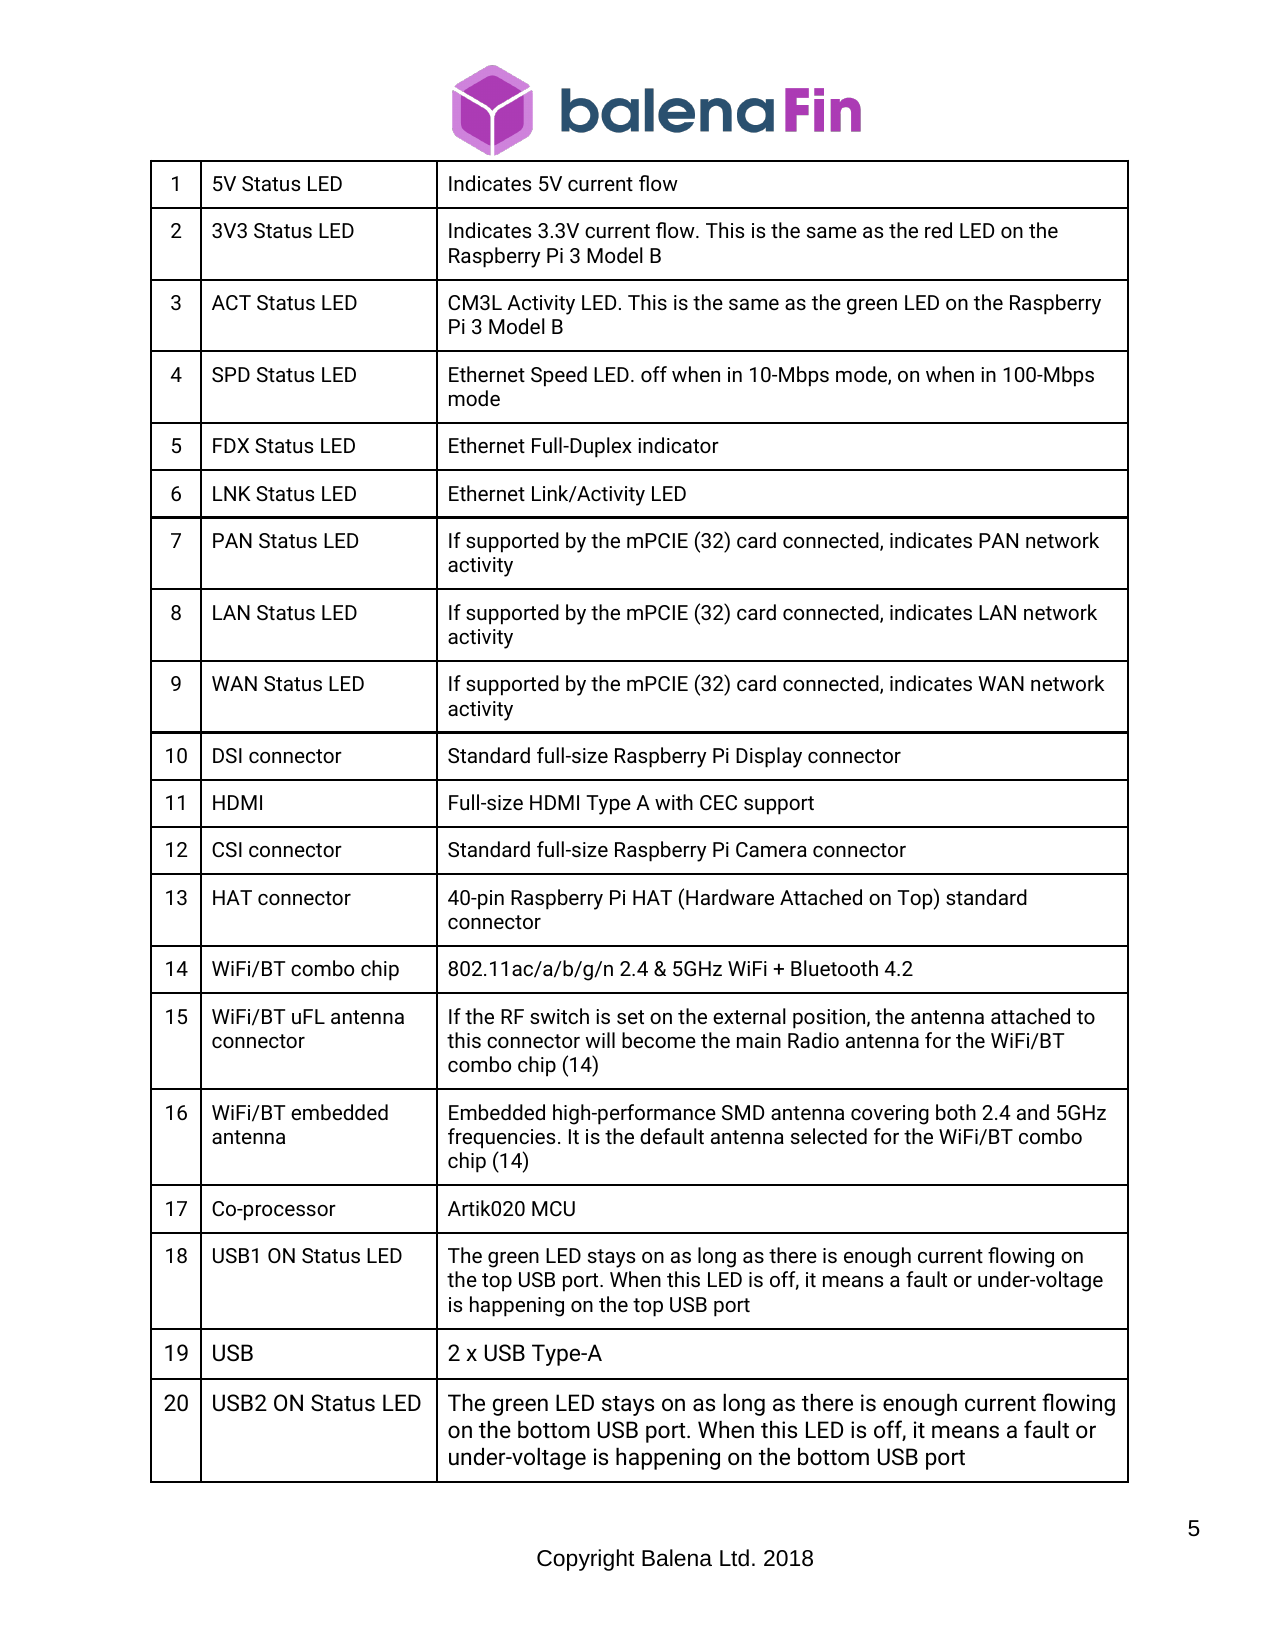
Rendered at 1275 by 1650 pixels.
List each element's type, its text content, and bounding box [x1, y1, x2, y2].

table_cell CSI connector [202, 828, 436, 873]
table_cell HAT connector [202, 875, 436, 945]
table_cell Standard full-size Raspberry Pi Display connector [438, 734, 1127, 779]
table_cell Co-processor [202, 1186, 436, 1232]
table_cell WiFi/BT uFL antenna connector [202, 994, 436, 1088]
table_cell 18 [152, 1234, 200, 1328]
table_cell USB [202, 1330, 436, 1377]
table_cell 10 [152, 734, 200, 779]
table_cell WiFi/BT combo chip [202, 947, 436, 992]
table_cell Standard full-size Raspberry Pi Camera connector [438, 828, 1127, 873]
table_cell 19 [152, 1330, 200, 1377]
table_cell Embedded high-performance SMD antenna covering both 2.4 and 5GHz frequencies. It is the default antenna selected for the WiFi/BT combo chip (14) [438, 1090, 1127, 1184]
table_cell Full-size HDMI Type A with CEC support [438, 781, 1127, 826]
table_cell The green LED stays on as long as there is enough current flowing on the bottom USB port. When this LED is off, it means a fault or under-voltage is happening on the bottom USB port [438, 1380, 1127, 1481]
table_cell Ethernet Speed LED. off when in 10-Mbps mode, on when in 100-Mbps mode [438, 352, 1127, 422]
table_cell If supported by the mPCIE (32) card connected, indicates WAN network activity [438, 662, 1127, 731]
table_cell Indicates 5V current flow [438, 162, 1127, 207]
table_cell 2 [152, 209, 200, 278]
table_cell LAN Status LED [202, 590, 436, 660]
table_cell 4 [152, 352, 200, 422]
table_cell 11 [152, 781, 200, 826]
table_cell LNK Status LED [202, 471, 436, 516]
table_cell 802.11ac/a/b/g/n 2.4 & 5GHz WiFi + Bluetooth 4.2 [438, 947, 1127, 992]
table_cell 20 [152, 1380, 200, 1481]
table_cell DSI connector [202, 734, 436, 779]
table_cell 40-pin Raspberry Pi HAT (Hardware Attached on Top) standard connector [438, 875, 1127, 945]
table_cell HDMI [202, 781, 436, 826]
table_cell The green LED stays on as long as there is enough current flowing on the top USB port. When this LED is off, it means a fault or under-voltage is happening on the top USB port [438, 1234, 1127, 1328]
table_cell 15 [152, 994, 200, 1088]
table_cell Indicates 3.3V current flow. This is the same as the red LED on the Raspberry Pi 3 Model B [438, 209, 1127, 278]
picture [450, 64, 863, 156]
table_cell 17 [152, 1186, 200, 1232]
table_cell 16 [152, 1090, 200, 1184]
table_cell PAN Status LED [202, 519, 436, 588]
table_cell 7 [152, 519, 200, 588]
table_cell 8 [152, 590, 200, 660]
table_cell ACT Status LED [202, 281, 436, 350]
table_cell If supported by the mPCIE (32) card connected, indicates PAN network activity [438, 519, 1127, 588]
table_cell WAN Status LED [202, 662, 436, 731]
table_cell Artik020 MCU [438, 1186, 1127, 1232]
table_cell 3 [152, 281, 200, 350]
table_cell 5V Status LED [202, 162, 436, 207]
table_cell 6 [152, 471, 200, 516]
table_cell If supported by the mPCIE (32) card connected, indicates LAN network activity [438, 590, 1127, 660]
table_cell 12 [152, 828, 200, 873]
table_cell WiFi/BT embedded antenna [202, 1090, 436, 1184]
table_cell 14 [152, 947, 200, 992]
table_cell 3V3 Status LED [202, 209, 436, 278]
table_cell 9 [152, 662, 200, 731]
table_cell USB1 ON Status LED [202, 1234, 436, 1328]
table_cell USB2 ON Status LED [202, 1380, 436, 1481]
table_cell 13 [152, 875, 200, 945]
table_cell SPD Status LED [202, 352, 436, 422]
table_cell Ethernet Full-Duplex indicator [438, 424, 1127, 469]
table_cell FDX Status LED [202, 424, 436, 469]
table_cell Ethernet Link/Activity LED [438, 471, 1127, 516]
table_cell CM3L Activity LED. This is the same as the green LED on the Raspberry Pi 3 Model B [438, 281, 1127, 350]
table_cell 5 [152, 424, 200, 469]
table_cell 2 x USB Type-A [438, 1330, 1127, 1377]
table_cell 1 [152, 162, 200, 207]
table_cell If the RF switch is set on the external position, the antenna attached to this connector will become the main Radio antenna for the WiFi/BT combo chip (14) [438, 994, 1127, 1088]
